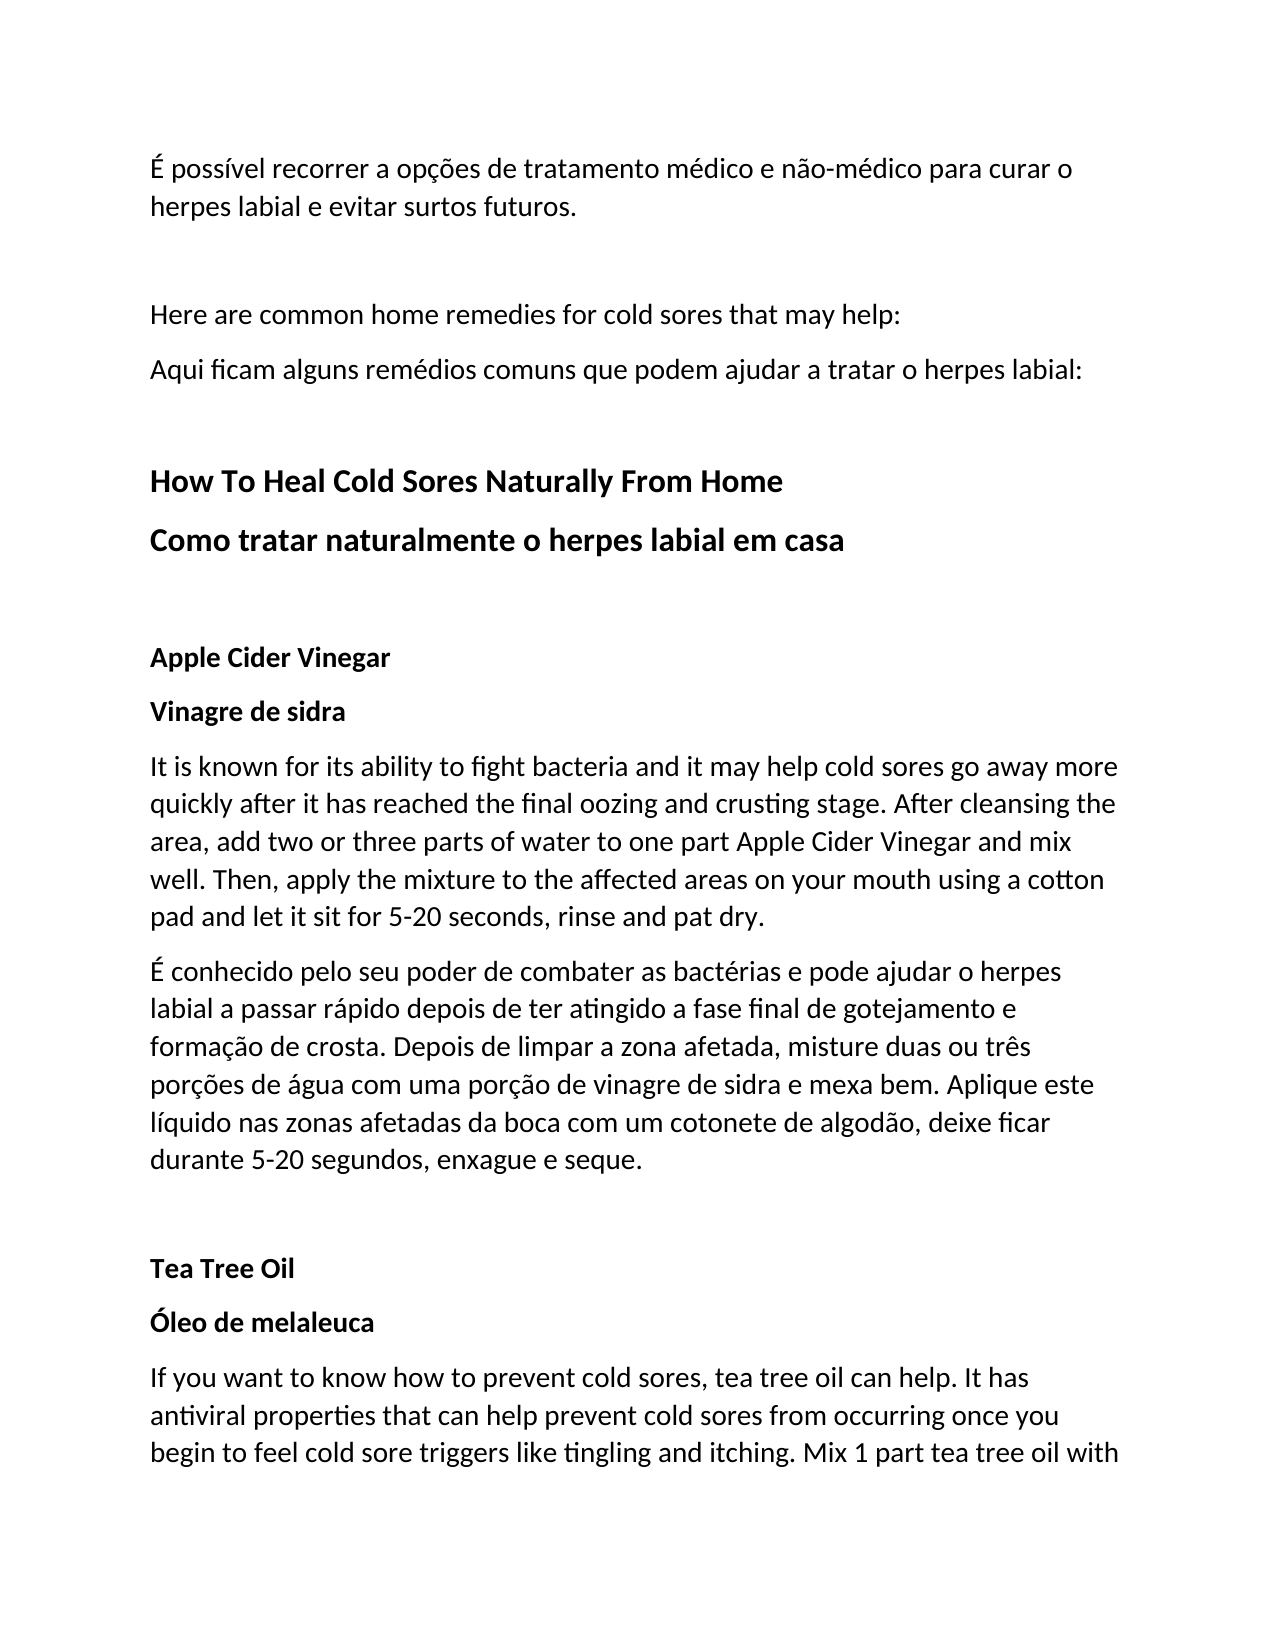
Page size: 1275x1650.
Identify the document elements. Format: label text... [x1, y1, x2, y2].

text Apple Cider Vinegar [150, 639, 1125, 674]
text How To Heal Cold Sores Naturally From Home [150, 459, 1125, 500]
text Óleo de melaleuca [150, 1304, 1125, 1340]
text Aqui ficam alguns remédios comuns que podem ajudar a tratar o herpes labial: [150, 351, 1125, 386]
text É conhecido pelo seu poder de combater as bactérias e pode ajudar o herpes labial a passar rápido depois de ter atingido a fase final de gotejamento e formação de crosta. Depois de limpar a zona afetada, misture duas ou três porções de água com uma porção de vinagre de sidra e mexa bem. Aplique este líquido nas zonas afetadas da boca com um cotonete de algodão, deixe ficar durante 5-20 segundos, enxague e seque. [150, 953, 1125, 1177]
text Here are common home remedies for cold sores that may help: [150, 296, 1125, 332]
text É possível recorrer a opções de tratamento médico e não-médico para curar o herpes labial e evitar surtos futuros. [150, 150, 1125, 223]
text It is known for its ability to fight bacteria and it may help cold sores go away more quickly after it has reached the final oozing and crusting stage. After cleansing the area, add two or three parts of water to one part Apple Cider Vinegar and mix well. Then, apply the mixture to the affected areas on your mouth using a cotton pad and let it sit for 5-20 seconds, rinse and pat dry. [150, 748, 1125, 934]
text Tea Tree Oil [150, 1250, 1125, 1286]
text Como tratar naturalmente o herpes labial em casa [150, 519, 1125, 560]
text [150, 1359, 1125, 1470]
text Vinagre de sidra [150, 693, 1125, 729]
